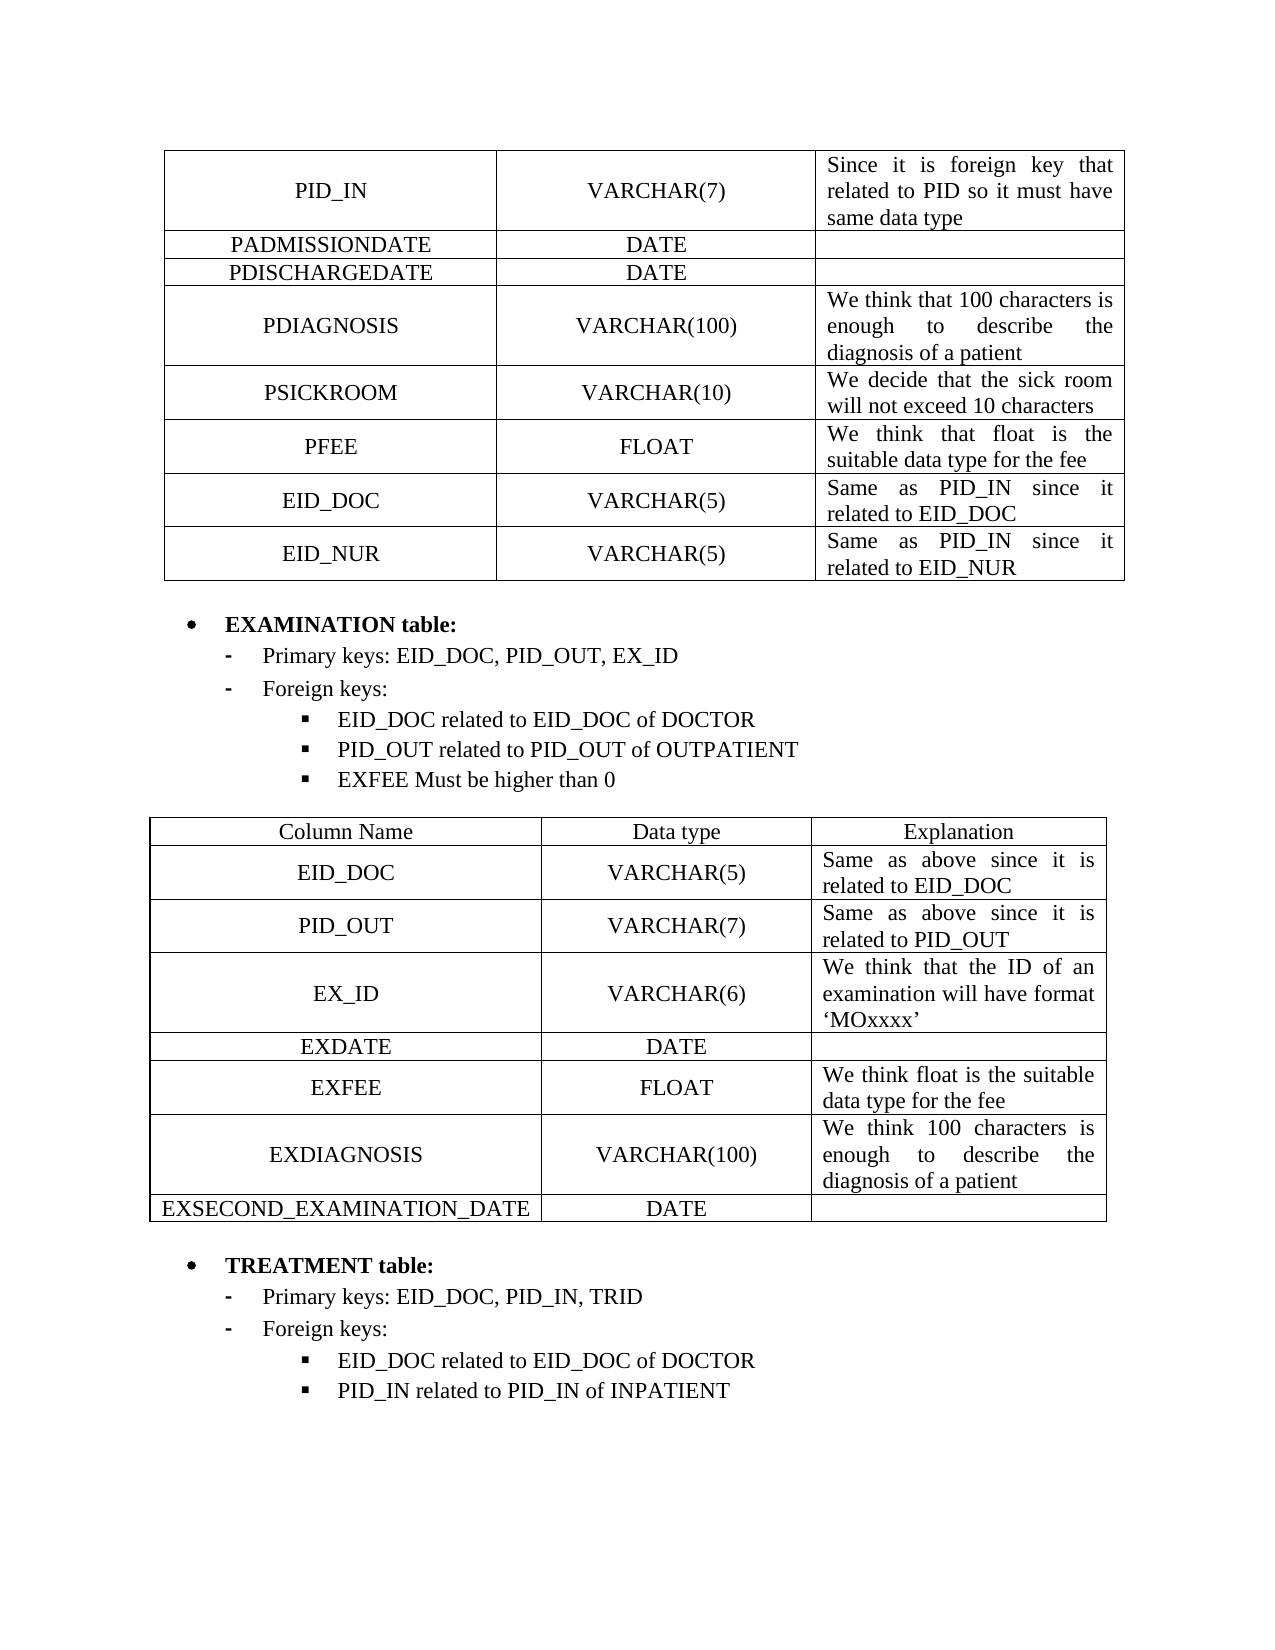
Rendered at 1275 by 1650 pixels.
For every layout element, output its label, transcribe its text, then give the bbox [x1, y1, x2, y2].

list EID_DOC related to EID_DOC of DOCTOR [300, 706, 1125, 732]
table_cell PADMISSIONDATE [165, 231, 496, 257]
table_cell Same as PID_IN since it related to EID_NUR [816, 527, 1124, 580]
table_cell FLOAT [542, 1061, 811, 1113]
table_cell VARCHAR(7) [542, 900, 811, 952]
table_cell Same as above since it is related to EID_DOC [812, 846, 1106, 898]
list PID_IN related to PID_IN of INPATIENT [300, 1377, 1125, 1403]
table_cell VARCHAR(7) [497, 151, 815, 230]
table_cell PID_IN [165, 151, 496, 230]
list EXAMINATION table: [187, 611, 1125, 638]
table_cell VARCHAR(6) [542, 953, 811, 1032]
table_cell VARCHAR(5) [542, 846, 811, 898]
table_cell We think float is the suitable data type for the fee [812, 1061, 1106, 1113]
list Primary keys: EID_DOC, PID_OUT, EX_ID [225, 641, 1125, 669]
table_header Explanation [812, 818, 1106, 845]
table_cell VARCHAR(5) [497, 527, 815, 580]
list EID_DOC related to EID_DOC of DOCTOR [300, 1347, 1125, 1373]
list TREATMENT table: [187, 1252, 1125, 1278]
table_cell EXDIAGNOSIS [151, 1115, 541, 1193]
table_cell VARCHAR(100) [497, 286, 815, 365]
table_cell EXSECOND_EXAMINATION_DATE [151, 1195, 541, 1221]
table_cell VARCHAR(100) [542, 1115, 811, 1193]
table_cell [816, 231, 1124, 257]
table_cell We think that the ID of an examination will have format ‘MOxxxx’ [812, 953, 1106, 1032]
table_cell Same as PID_IN since it related to EID_DOC [816, 474, 1124, 526]
table_cell VARCHAR(5) [497, 474, 815, 526]
table_cell EID_DOC [165, 474, 496, 526]
table_cell EID_NUR [165, 527, 496, 580]
table_cell DATE [497, 259, 815, 285]
table_header Column Name [151, 818, 541, 845]
table_cell We think that float is the suitable data type for the fee [816, 420, 1124, 472]
table_cell [816, 259, 1124, 285]
table_cell Same as above since it is related to PID_OUT [812, 900, 1106, 952]
table_cell EXDATE [151, 1033, 541, 1060]
table_cell DATE [497, 231, 815, 257]
table_cell We think 100 characters is enough to describe the diagnosis of a patient [812, 1115, 1106, 1193]
table_cell DATE [542, 1195, 811, 1221]
table_cell VARCHAR(10) [497, 366, 815, 419]
list EXFEE Must be higher than 0 [300, 766, 1125, 793]
table_cell EXFEE [151, 1061, 541, 1113]
list Primary keys: EID_DOC, PID_IN, TRID [225, 1282, 1125, 1310]
table_cell PDISCHARGEDATE [165, 259, 496, 285]
table_cell [812, 1033, 1106, 1060]
table_cell DATE [542, 1033, 811, 1060]
table_cell EID_DOC [151, 846, 541, 898]
table_cell PSICKROOM [165, 366, 496, 419]
table_cell We decide that the sick room will not exceed 10 characters [816, 366, 1124, 419]
list Foreign keys: [225, 1314, 1125, 1343]
table_cell PFEE [165, 420, 496, 472]
table_cell We think that 100 characters is enough to describe the diagnosis of a patient [816, 286, 1124, 365]
table_cell [812, 1195, 1106, 1221]
list Foreign keys: [225, 674, 1125, 702]
table_cell EX_ID [151, 953, 541, 1032]
table_cell PID_OUT [151, 900, 541, 952]
table_cell Since it is foreign key that related to PID so it must have same data type [816, 151, 1124, 230]
list PID_OUT related to PID_OUT of OUTPATIENT [300, 736, 1125, 762]
table_cell FLOAT [497, 420, 815, 472]
table_header Data type [542, 818, 811, 845]
table_cell PDIAGNOSIS [165, 286, 496, 365]
